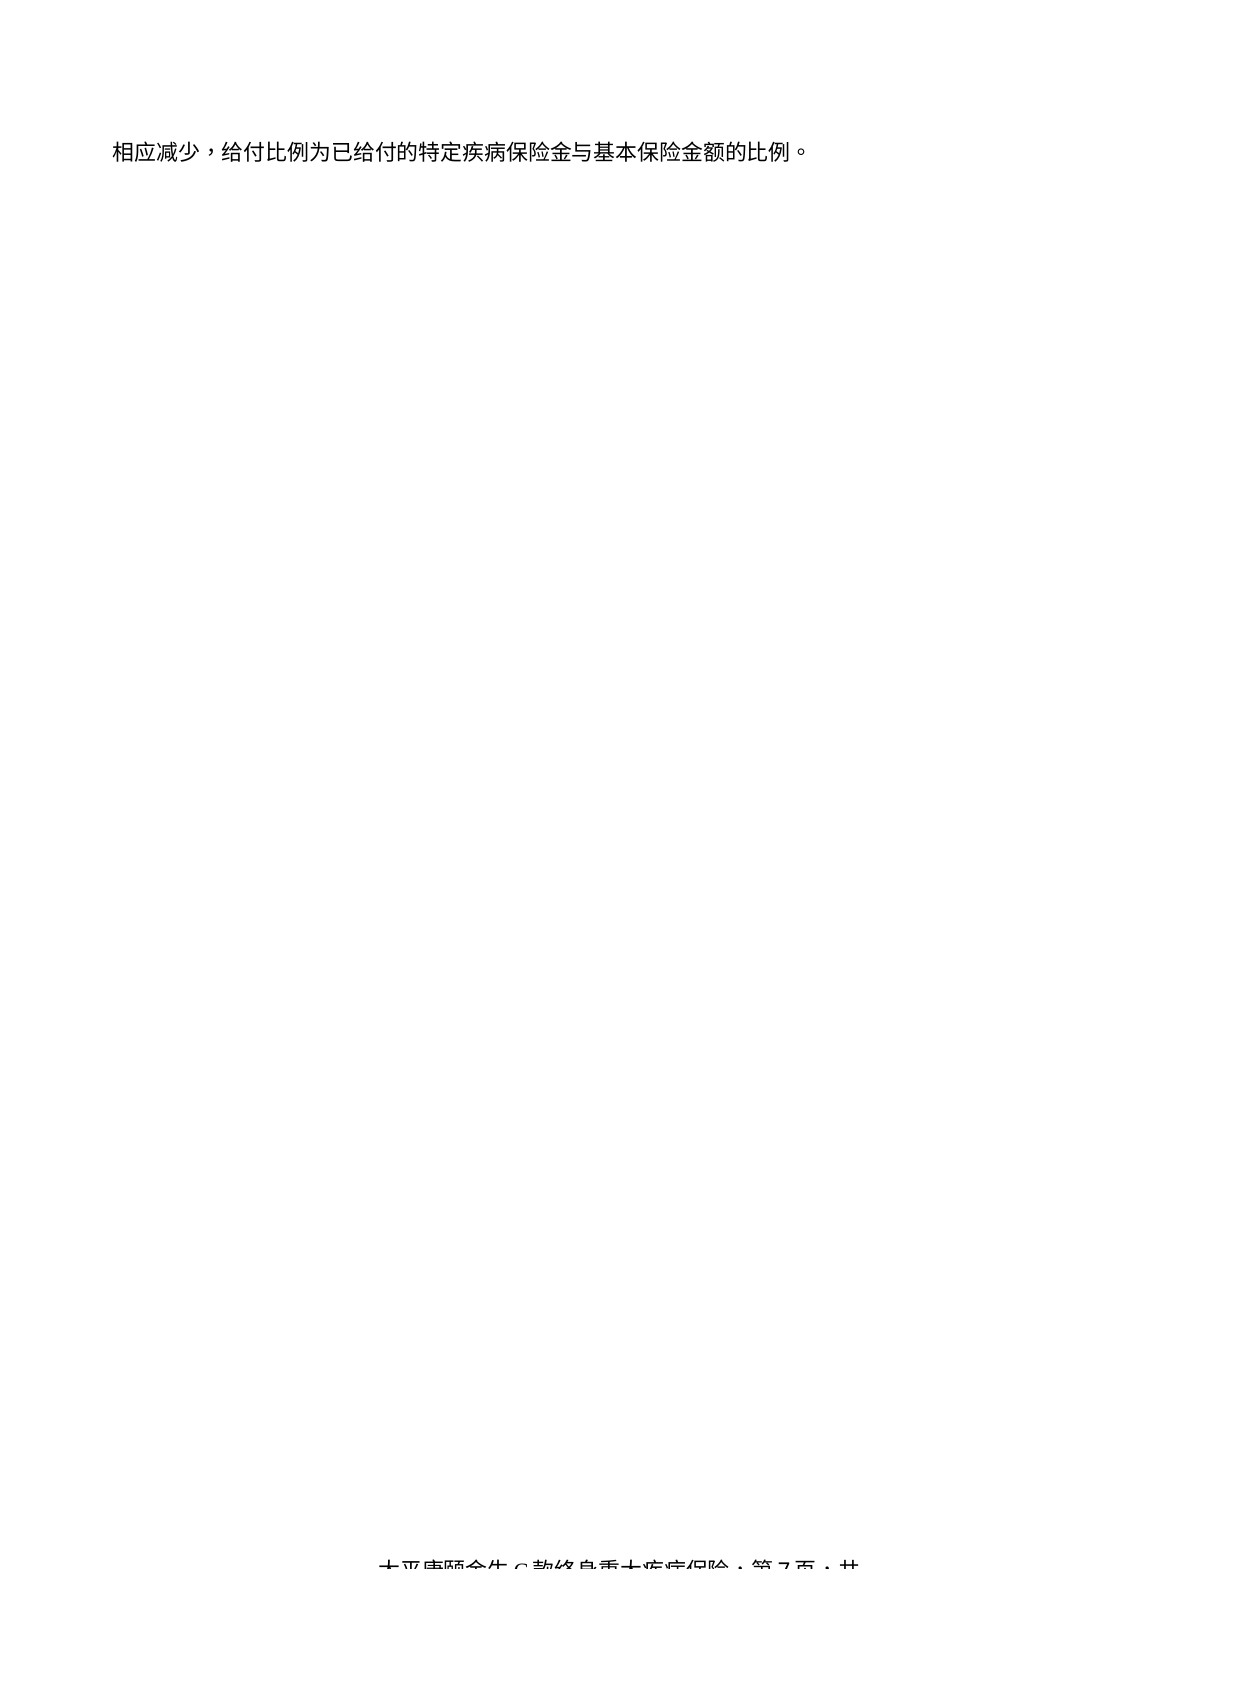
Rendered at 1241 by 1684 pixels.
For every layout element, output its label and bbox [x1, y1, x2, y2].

text [112, 137, 1142, 167]
